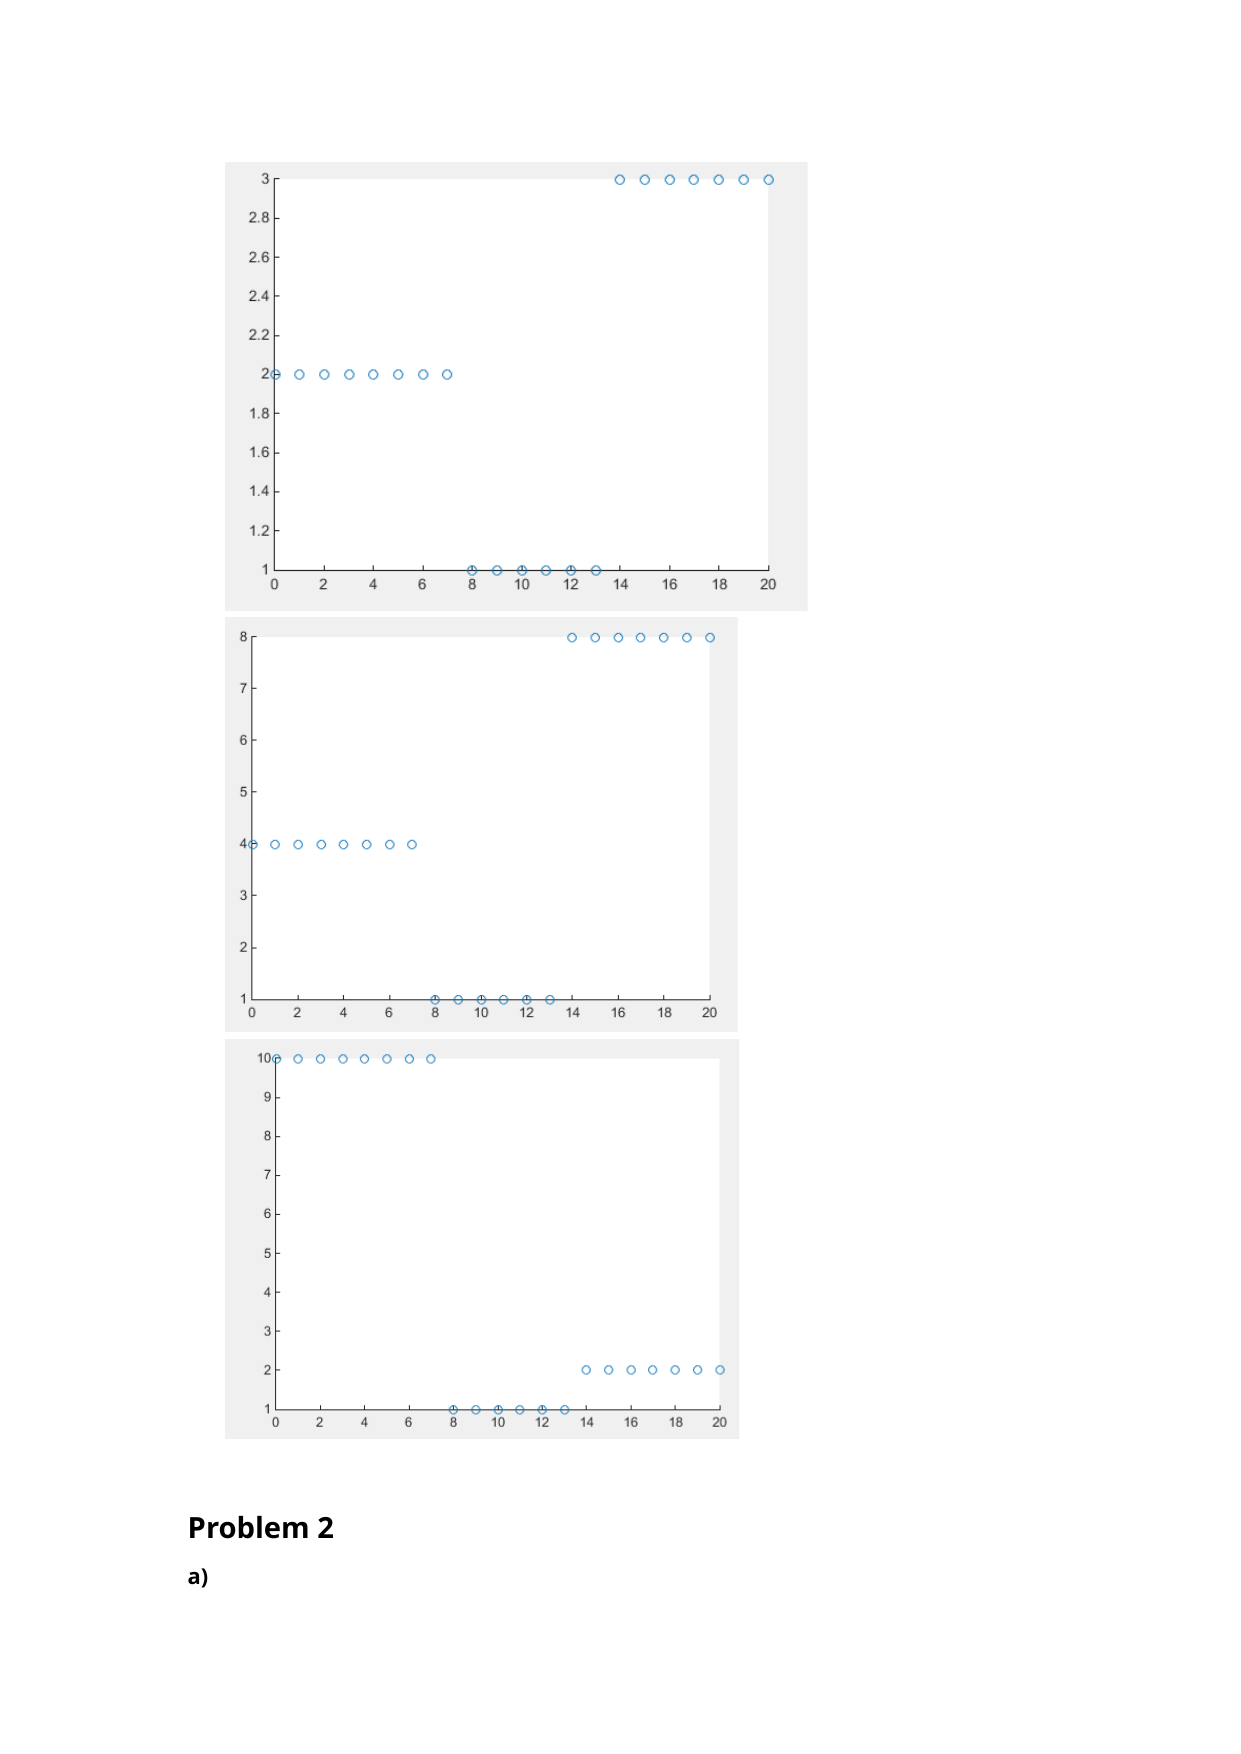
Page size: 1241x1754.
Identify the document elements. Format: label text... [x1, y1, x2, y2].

picture [225, 617, 738, 1032]
picture [225, 1039, 740, 1439]
text Problem 2 [187, 1494, 1053, 1559]
picture [225, 162, 808, 611]
